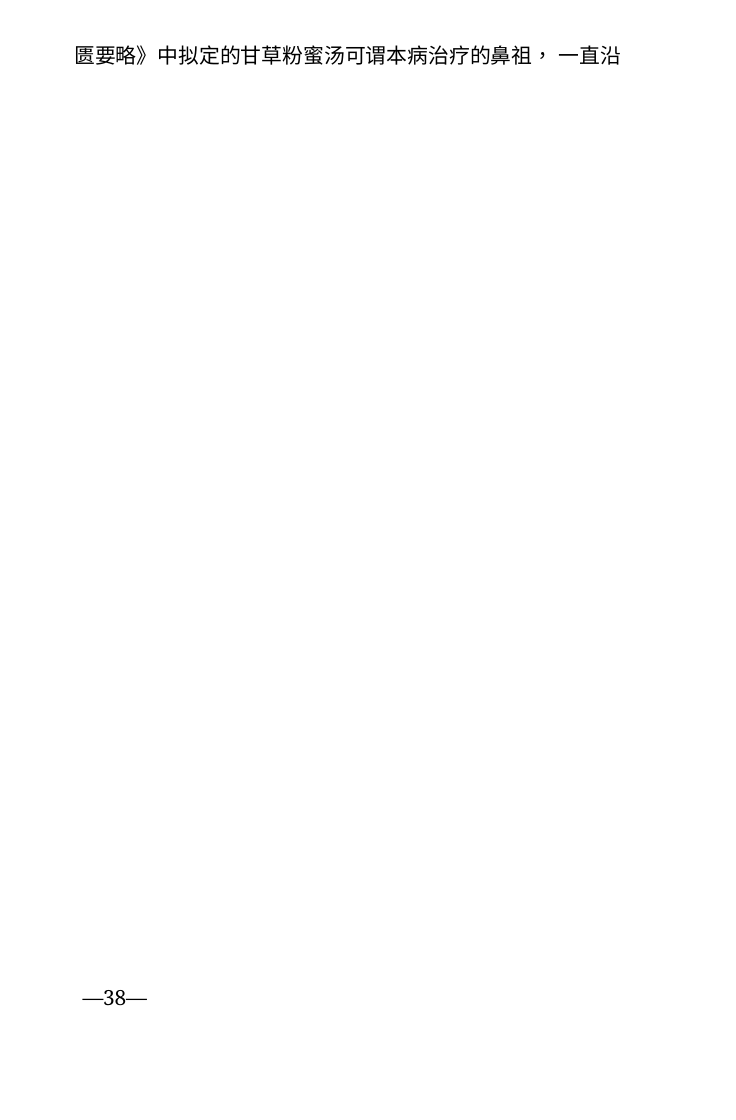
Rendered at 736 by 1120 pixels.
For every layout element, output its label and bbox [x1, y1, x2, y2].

text [74, 42, 626, 70]
